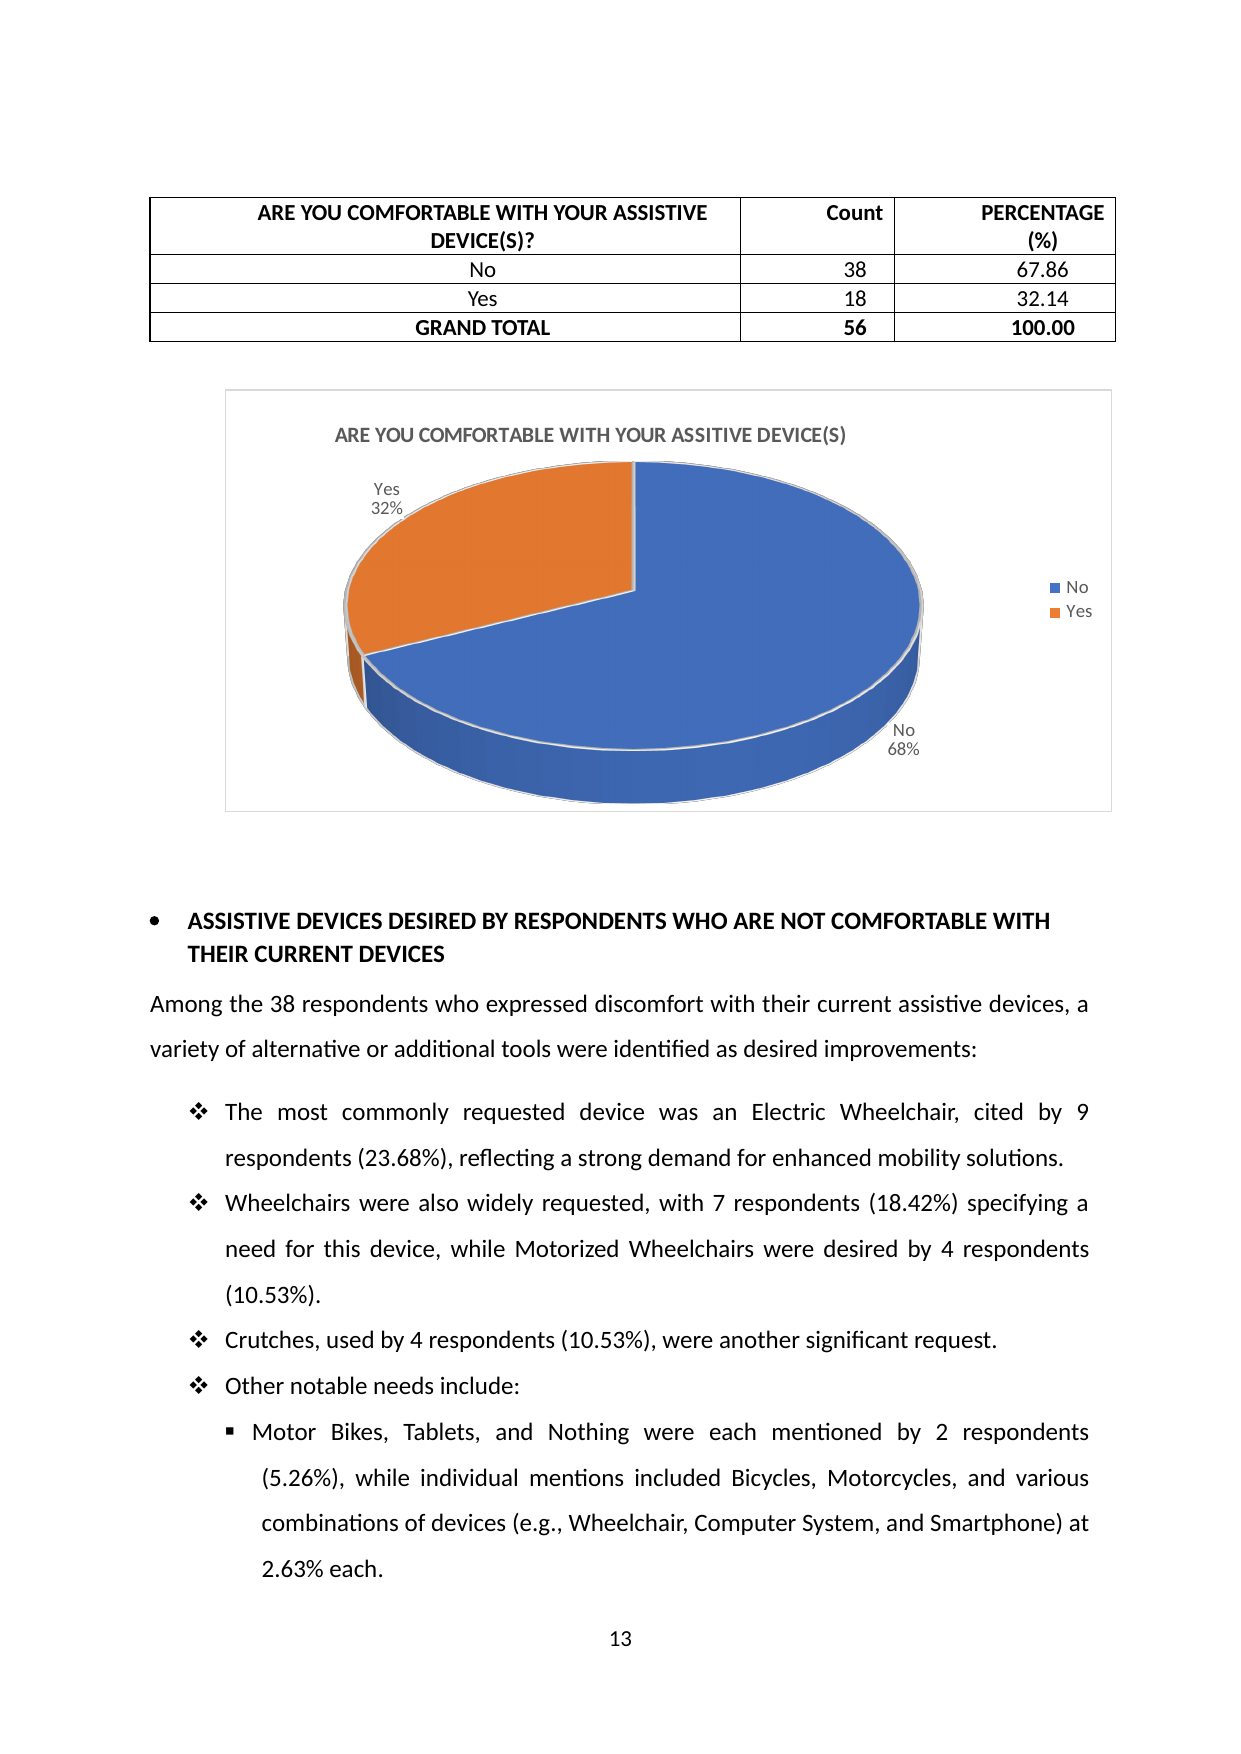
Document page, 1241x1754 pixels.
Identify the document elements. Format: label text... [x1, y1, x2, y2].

table_cell 18 [741, 284, 894, 312]
table_header PERCENTAGE (%) [895, 198, 1115, 254]
list Other notable needs include: [187, 1370, 1090, 1401]
table_cell 38 [741, 255, 894, 283]
table_cell No [151, 255, 740, 283]
list Motor Bikes, Tablets, and Nothing were each mentioned by 2 respondents (5.26%), while individual mentions included Bicycles, Motorcycles, and various combinations of devices (e.g., Wheelchair, Computer System, and Smartphone) at 2.63% each. [224, 1416, 1090, 1584]
table_cell Yes [151, 284, 740, 312]
list Wheelchairs were also widely requested, with 7 respondents (18.42%) specifying a need for this device, while Motorized Wheelchairs were desired by 4 respondents (10.53%). [187, 1187, 1090, 1309]
list Crutches, used by 4 respondents (10.53%), were another significant request. [187, 1324, 1090, 1355]
table_header ARE YOU COMFORTABLE WITH YOUR ASSISTIVE DEVICE(S)? [151, 198, 740, 254]
table_header Count [741, 198, 894, 254]
text Among the 38 respondents who expressed discomfort with their current assistive devices, a variety of alternative or additional tools were identified as desired improvements: [150, 988, 1090, 1064]
table_cell 100.00 [895, 313, 1115, 341]
list The most commonly requested device was an Electric Wheelchair, cited by 9 respondents (23.68%), reflecting a strong demand for enhanced mobility solutions. [187, 1096, 1090, 1172]
table_cell 67.86 [895, 255, 1115, 283]
list ASSISTIVE DEVICES DESIRED BY RESPONDENTS WHO ARE NOT COMFORTABLE WITH THEIR CURRENT DEVICES [150, 905, 1090, 969]
table_cell 56 [741, 313, 894, 341]
table_cell 32.14 [895, 284, 1115, 312]
table_cell GRAND TOTAL [151, 313, 740, 341]
